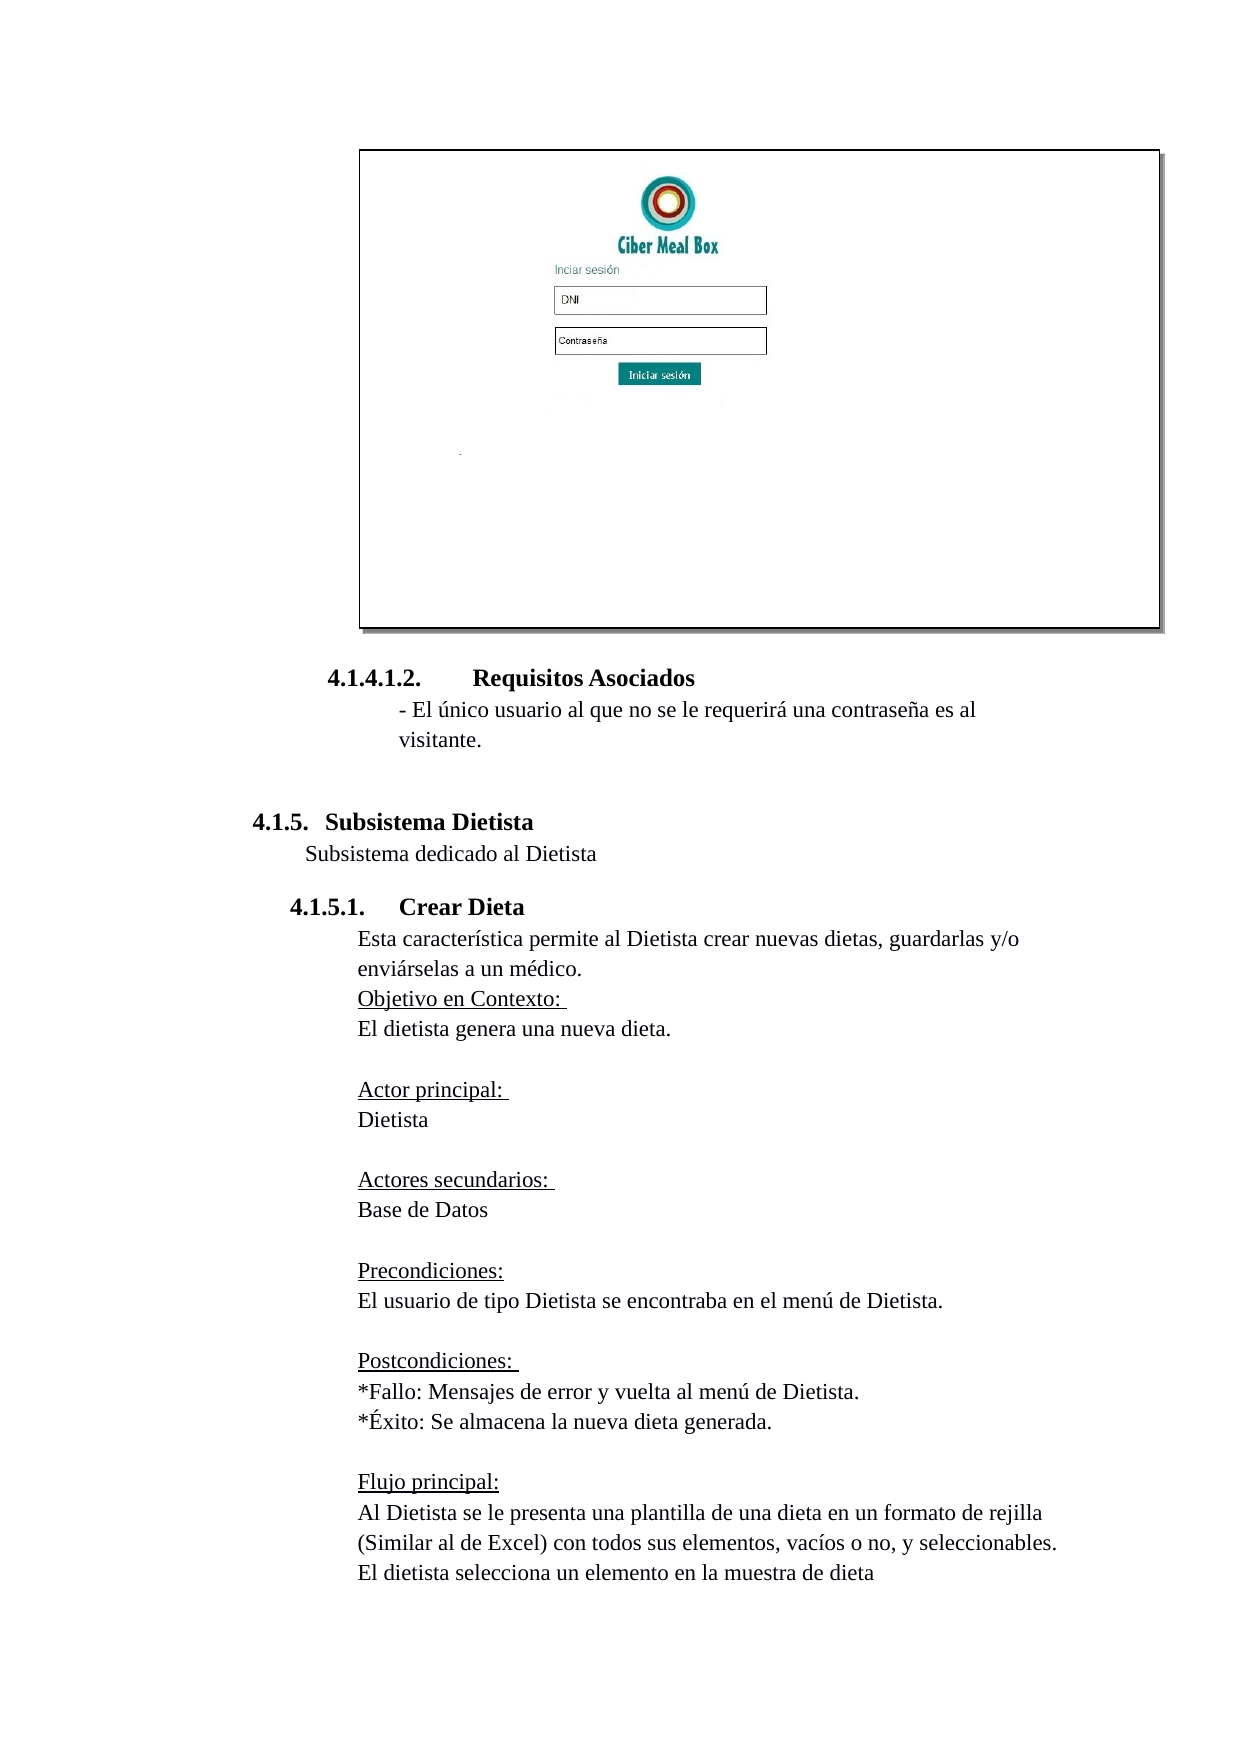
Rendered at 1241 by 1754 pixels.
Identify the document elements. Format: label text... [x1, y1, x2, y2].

list Subsistema Dietista [252, 807, 1063, 836]
text Esta característica permite al Dietista crear nuevas dietas, guardarlas y/o enviárselas a un médico. [357, 924, 1063, 981]
list Crear Dieta [290, 892, 1063, 920]
text Precondiciones: [357, 1257, 1063, 1283]
text El dietista genera una nueva dieta. [357, 1015, 1063, 1042]
text Subsistema dedicado al Dietista [251, 841, 1063, 867]
text El dietista selecciona un elemento en la muestra de dieta [357, 1559, 1063, 1585]
text Postcondiciones: [357, 1347, 1063, 1374]
text Dietista [357, 1106, 1063, 1132]
text *Fallo: Mensajes de error y vuelta al menú de Dietista. [357, 1378, 1063, 1404]
list Requisitos Asociados [327, 663, 1063, 692]
text Al Dietista se le presenta una plantilla de una dieta en un formato de rejilla (Similar al de Excel) con todos sus elementos, vacíos o no, y seleccionables. [357, 1498, 1063, 1555]
text *Éxito: Se almacena la nueva dieta generada. [357, 1408, 1063, 1434]
text El usuario de tipo Dietista se encontraba en el menú de Dietista. [357, 1287, 1063, 1313]
text Base de Datos [357, 1196, 1063, 1223]
text Actores secundarios: [357, 1166, 1063, 1193]
text - El único usuario al que no se le requerirá una contraseña es al visitante. [398, 696, 1063, 753]
text Flujo principal: [357, 1468, 1063, 1495]
picture [360, 151, 1159, 627]
text Objetivo en Contexto: [357, 985, 1063, 1011]
text Actor principal: [357, 1076, 1063, 1102]
